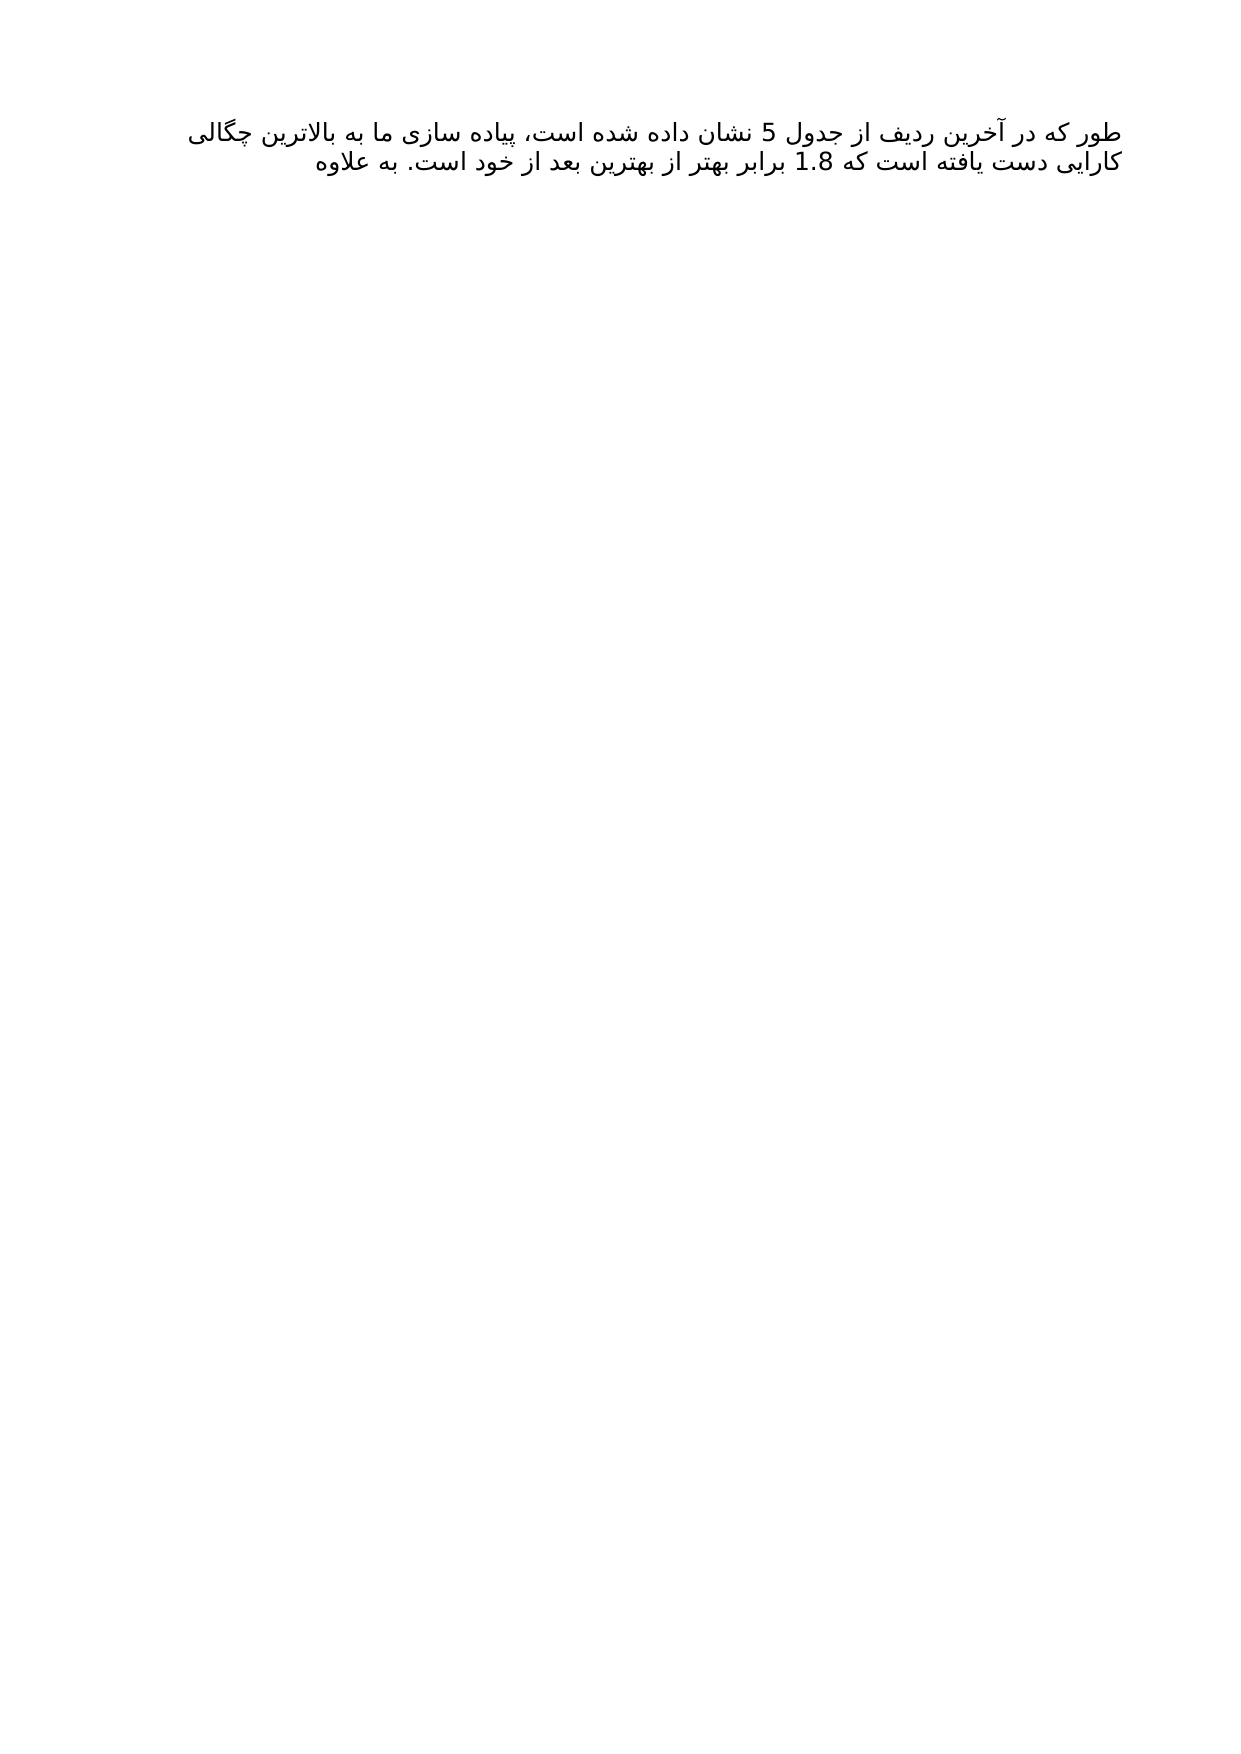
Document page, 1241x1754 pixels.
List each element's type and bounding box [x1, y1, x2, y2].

text [118, 118, 1122, 176]
